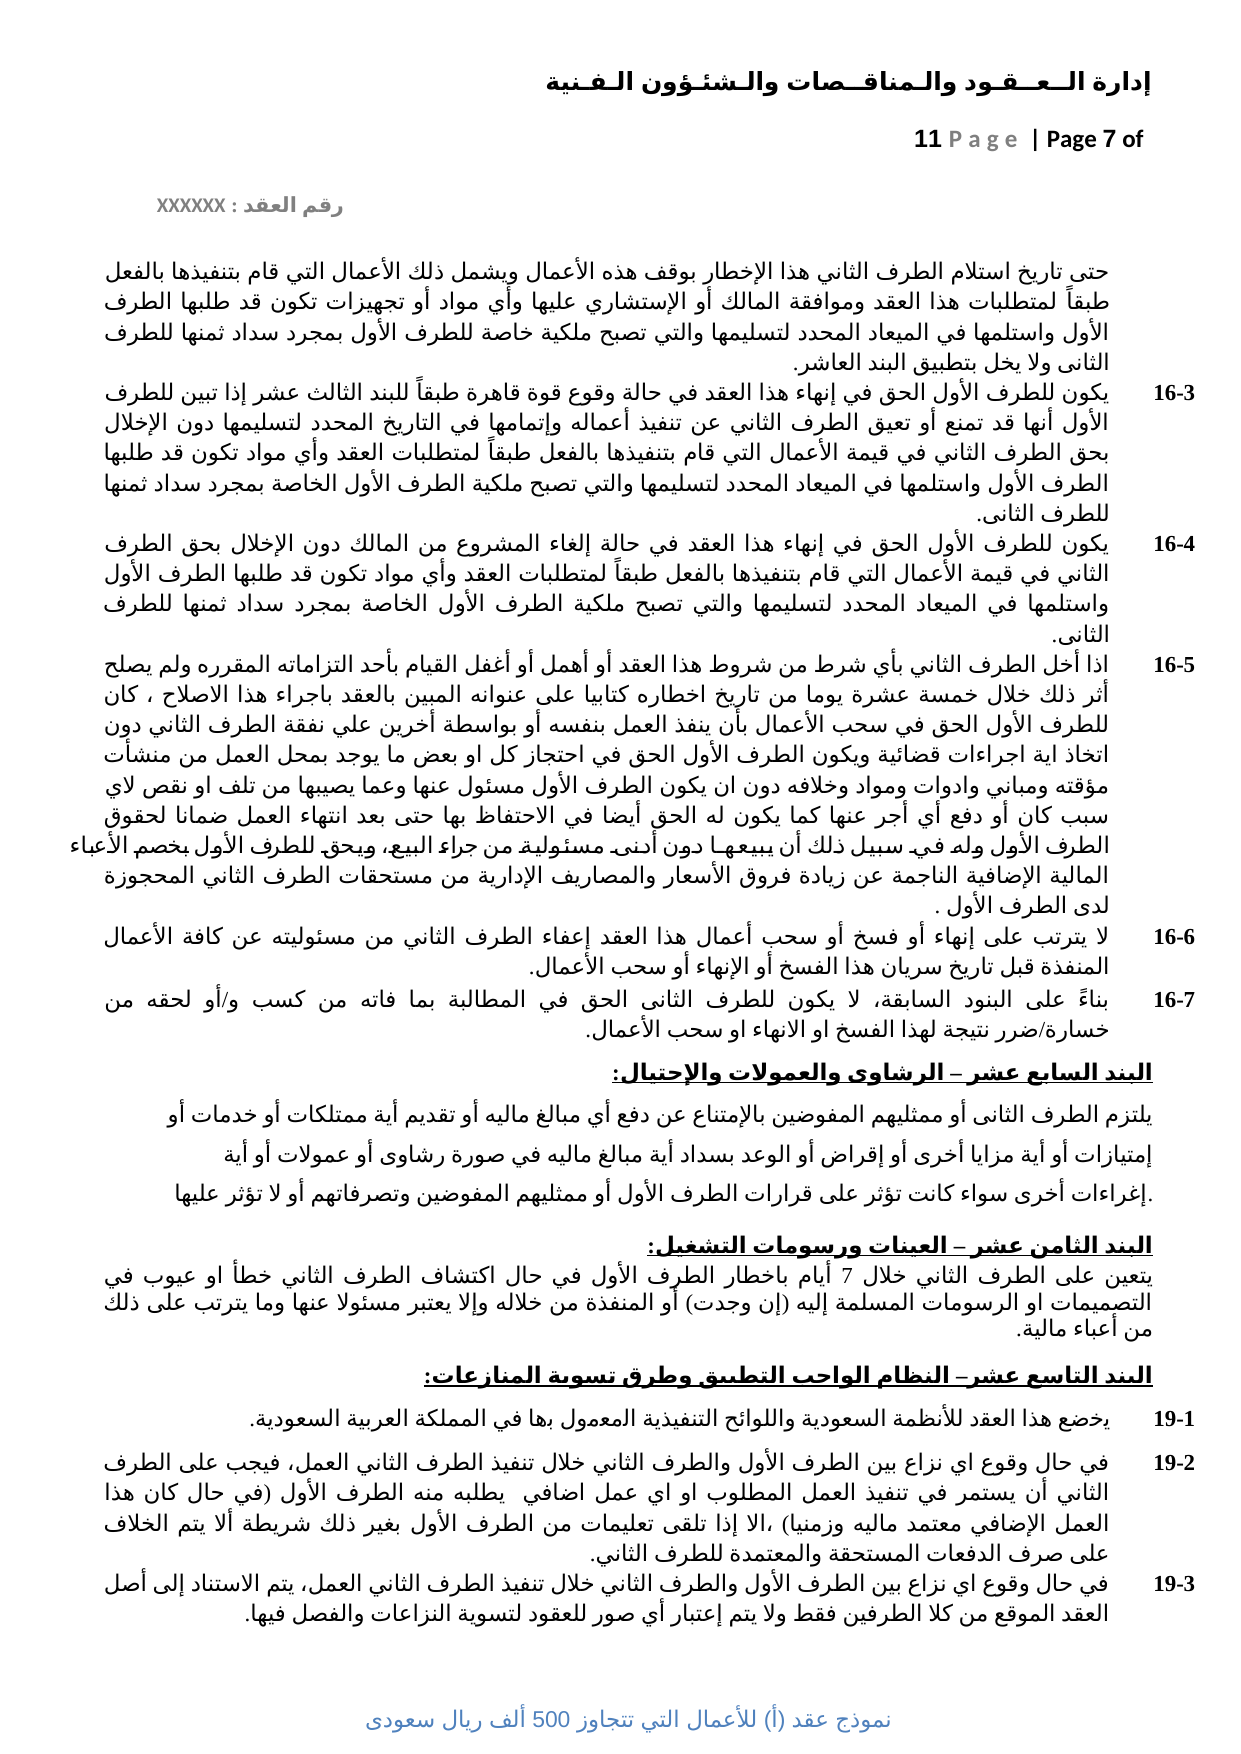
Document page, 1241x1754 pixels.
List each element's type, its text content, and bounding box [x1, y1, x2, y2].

list يكون للطرف الأول الحق في إنهاء هذا العقد في حالة إلغاء المشروع من المالك دون الإخلال بحق الطرف الثاني في قيمة الأعمال التي قام بتنفيذها بالفعل طبقاً لمتطلبات العقد وأي مواد تكون قد طلبها الطرف الأول واستلمها في الميعاد المحدد لتسليمها والتي تصبح ملكية الطرف الأول الخاصة بمجرد سداد ثمنها للطرف الثانى. [103, 530, 1153, 647]
list بناءً على البنود السابقة، لا يكون للطرف الثانى الحق في المطالبة بما فاته من كسب و/أو لحقه من خسارة/ضرر نتيجة لهذا الفسخ او الانهاء او سحب الأعمال. [103, 986, 1153, 1042]
list يلتزم الطرف الثانى أو ممثليهم المفوضين بالإمتناع عن دفع أي مبالغ ماليه أو تقديم أية ممتلكات أو خدمات أو إمتيازات أو أية مزايا أخرى أو إقراض أو الوعد بسداد أية مبالغ ماليه في صورة رشاوى أو عمولات أو أية إغراءات أخرى سواء كانت تؤثر على قرارات الطرف الأول أو ممثليهم المفوضين وتصرفاتهم أو لا تؤثر عليها. [150, 1101, 1153, 1207]
text يتعين على الطرف الثاني خلال 7 أيام باخطار الطرف الأول في حال اكتشاف الطرف الثاني خطأ او عيوب في التصميمات او الرسومات المسلمة إليه (إن وجدت) أو المنفذة من خلاله وإلا يعتبر مسئولا عنها وما يترتب على ذلك من أعباء مالية. [103, 1263, 1153, 1342]
list في حال وقوع اي نزاع بين الطرف الأول والطرف الثاني خلال تنفيذ الطرف الثاني العمل، يتم الاستناد إلى أصل العقد الموقع من كلا الطرفين فقط ولا يتم إعتبار أي صور للعقود لتسوية النزاعات والفصل فيها. [103, 1570, 1153, 1627]
text البند الثامن عشر – العينات ورسومات التشغيل: [103, 1232, 1153, 1259]
list ﯾﺧﺿﻊ ھذا اﻟﻌﻘد للأنظمة السعودية واللوائح التنفيذية اﻟﻣﻌﻣول ﺑها في المملكة العربية السعودية. [6, 1405, 1153, 1432]
list لا يترتب على إنهاء أو فسخ أو سحب أعمال هذا العقد إعفاء الطرف الثاني من مسئوليته عن كافة الأعمال المنفذة قبل تاريخ سريان هذا الفسخ أو الإنهاء أو سحب الأعمال. [103, 923, 1153, 979]
list في حال وقوع اي نزاع بين الطرف الأول والطرف الثاني خلال تنفيذ الطرف الثاني العمل، فيجب على الطرف الثاني أن يستمر في تنفيذ العمل المطلوب او اي عمل اضافي يطلبه منه الطرف الأول (في حال كان هذا العمل الإضافي معتمد ماليه وزمنيا) ،الا إذا تلقى تعليمات من الطرف الأول بغير ذلك شريطة ألا يتم الخلاف على صرف الدفعات المستحقة والمعتمدة للطرف الثاني. [103, 1449, 1153, 1566]
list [103, 258, 1153, 375]
text البند التاسع عشر– النظام الواجب التطبيق وطرق تسوية المنازعات: [103, 1362, 1153, 1389]
list اذا أخل الطرف الثاني بأي شرط من شروط هذا العقد أو أهمل أو أغفل القيام بأحد التزاماته المقرره ولم يصلح أثر ذلك خلال خمسة عشرة يوما من تاريخ اخطاره كتابيا على عنوانه المبين بالعقد باجراء هذا الاصلاح ، كان للطرف الأول الحق في سحب الأعمال بأن ينفذ العمل بنفسه أو بواسطة أخرين علي نفقة الطرف الثاني دون اتخاذ اية اجراءات قضائية ويكون الطرف الأول الحق في احتجاز كل او بعض ما يوجد بمحل العمل من منشأت مؤقته ومباني وادوات ومواد وخلافه دون ان يكون الطرف الأول مسئول عنها وعما يصيبها من تلف او نقص لاي سبب كان أو دفع أي أجر عنها كما يكون له الحق أيضا في الاحتفاظ بها حتى بعد انتهاء العمل ضمانا لحقوق الطرف الأول وله في سبيل ذلك أن يبيعها دون أدنى مسئولية من جراء البيع، ويحق للطرف الأول بخصم الأعباء المالية الإضافية الناجمة عن زيادة فروق الأسعار والمصاريف الإدارية من مستحقات الطرف الثاني المحجوزة لدى الطرف الأول . [103, 651, 1153, 919]
list يكون للطرف الأول الحق في إنهاء هذا العقد في حالة وقوع قوة قاهرة طبقاً للبند الثالث عشر إذا تبين للطرف الأول أنها قد تمنع أو تعيق الطرف الثاني عن تنفيذ أعماله وإتمامها في التاريخ المحدد لتسليمها دون الإخلال بحق الطرف الثاني في قيمة الأعمال التي قام بتنفيذها بالفعل طبقاً لمتطلبات العقد وأي مواد تكون قد طلبها الطرف الأول واستلمها في الميعاد المحدد لتسليمها والتي تصبح ملكية الطرف الأول الخاصة بمجرد سداد ثمنها للطرف الثانى. [103, 379, 1153, 526]
text البند السابع عشر – الرشاوى والعمولات والإحتيال: [103, 1059, 1153, 1085]
